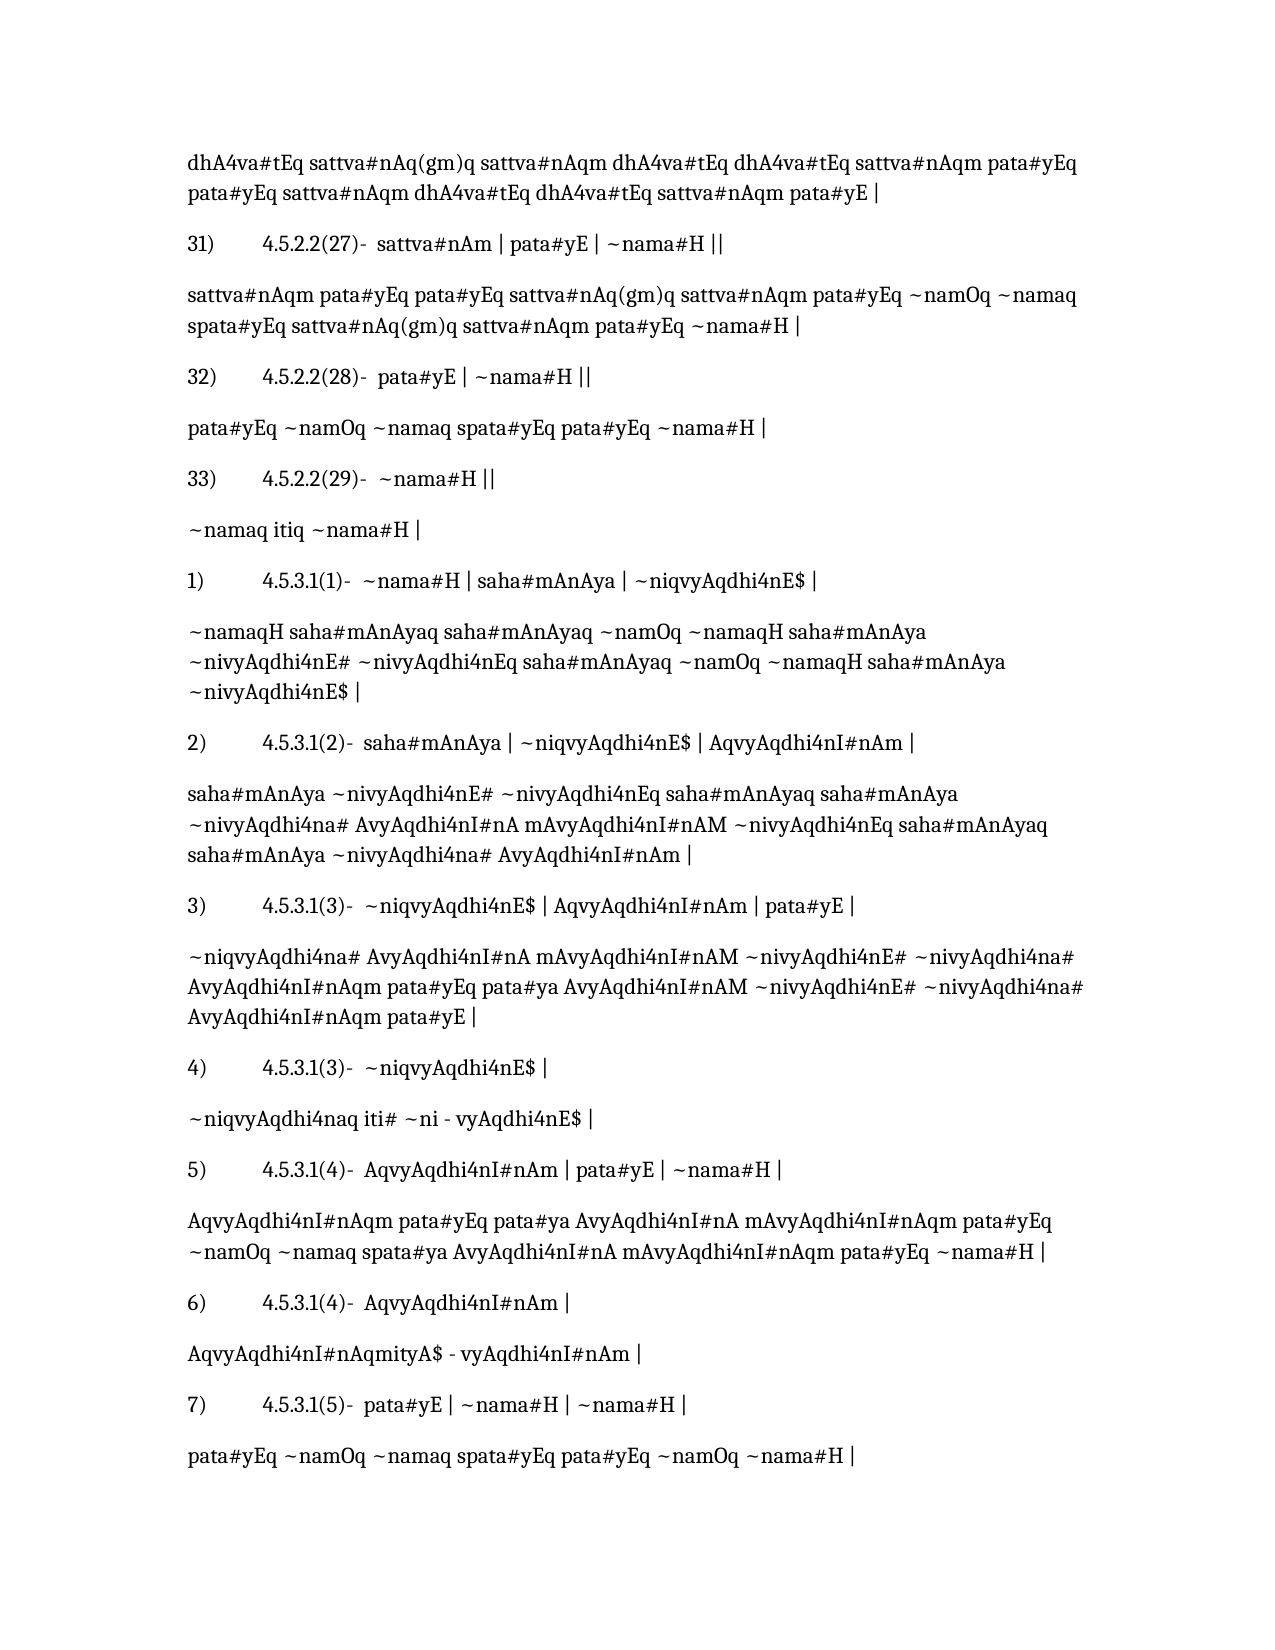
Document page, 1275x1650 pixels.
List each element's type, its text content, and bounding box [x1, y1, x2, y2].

text 3) 4.5.3.1(3)- ~niqvyAqdhi4nE$ | AqvyAqdhi4nI#nAm | pata#yE | [187, 893, 1087, 919]
text 33) 4.5.2.2(29)- ~nama#H || [187, 466, 1087, 492]
text 2) 4.5.3.1(2)- saha#mAnAya | ~niqvyAqdhi4nE$ | AqvyAqdhi4nI#nAm | [187, 730, 1087, 757]
text pata#yEq ~namOq ~namaq spata#yEq pata#yEq ~nama#H | [187, 414, 1087, 441]
text dhA4va#tEq sattva#nAq(gm)q sattva#nAqm dhA4va#tEq dhA4va#tEq sattva#nAqm pata#yEq pata#yEq sattva#nAqm dhA4va#tEq dhA4va#tEq sattva#nAqm pata#yE | [187, 150, 1087, 207]
text 32) 4.5.2.2(28)- pata#yE | ~nama#H || [187, 363, 1087, 390]
text 31) 4.5.2.2(27)- sattva#nAm | pata#yE | ~nama#H || [187, 231, 1087, 258]
text 5) 4.5.3.1(4)- AqvyAqdhi4nI#nAm | pata#yE | ~nama#H | [187, 1157, 1087, 1184]
text sattva#nAqm pata#yEq pata#yEq sattva#nAq(gm)q sattva#nAqm pata#yEq ~namOq ~namaq spata#yEq sattva#nAq(gm)q sattva#nAqm pata#yEq ~nama#H | [187, 282, 1087, 339]
text 1) 4.5.3.1(1)- ~nama#H | saha#mAnAya | ~niqvyAqdhi4nE$ | [187, 568, 1087, 594]
text AqvyAqdhi4nI#nAqm pata#yEq pata#ya AvyAqdhi4nI#nA mAvyAqdhi4nI#nAqm pata#yEq ~namOq ~namaq spata#ya AvyAqdhi4nI#nA mAvyAqdhi4nI#nAqm pata#yEq ~nama#H | [187, 1208, 1087, 1265]
text 7) 4.5.3.1(5)- pata#yE | ~nama#H | ~nama#H | [187, 1392, 1087, 1418]
text ~namaq itiq ~nama#H | [187, 517, 1087, 543]
text AqvyAqdhi4nI#nAqmityA$ - vyAqdhi4nI#nAm | [187, 1341, 1087, 1367]
text ~namaqH saha#mAnAyaq saha#mAnAyaq ~namOq ~namaqH saha#mAnAya ~nivyAqdhi4nE# ~nivyAqdhi4nEq saha#mAnAyaq ~namOq ~namaqH saha#mAnAya ~nivyAqdhi4nE$ | [187, 619, 1087, 706]
text 6) 4.5.3.1(4)- AqvyAqdhi4nI#nAm | [187, 1289, 1087, 1316]
text ~niqvyAqdhi4na# AvyAqdhi4nI#nA mAvyAqdhi4nI#nAM ~nivyAqdhi4nE# ~nivyAqdhi4na# AvyAqdhi4nI#nAqm pata#yEq pata#ya AvyAqdhi4nI#nAM ~nivyAqdhi4nE# ~nivyAqdhi4na# AvyAqdhi4nI#nAqm pata#yE | [187, 944, 1087, 1031]
text 4) 4.5.3.1(3)- ~niqvyAqdhi4nE$ | [187, 1055, 1087, 1082]
text pata#yEq ~namOq ~namaq spata#yEq pata#yEq ~namOq ~nama#H | [187, 1443, 1087, 1469]
text saha#mAnAya ~nivyAqdhi4nE# ~nivyAqdhi4nEq saha#mAnAyaq saha#mAnAya ~nivyAqdhi4na# AvyAqdhi4nI#nA mAvyAqdhi4nI#nAM ~nivyAqdhi4nEq saha#mAnAyaq saha#mAnAya ~nivyAqdhi4na# AvyAqdhi4nI#nAm | [187, 781, 1087, 868]
text ~niqvyAqdhi4naq iti# ~ni - vyAqdhi4nE$ | [187, 1106, 1087, 1133]
